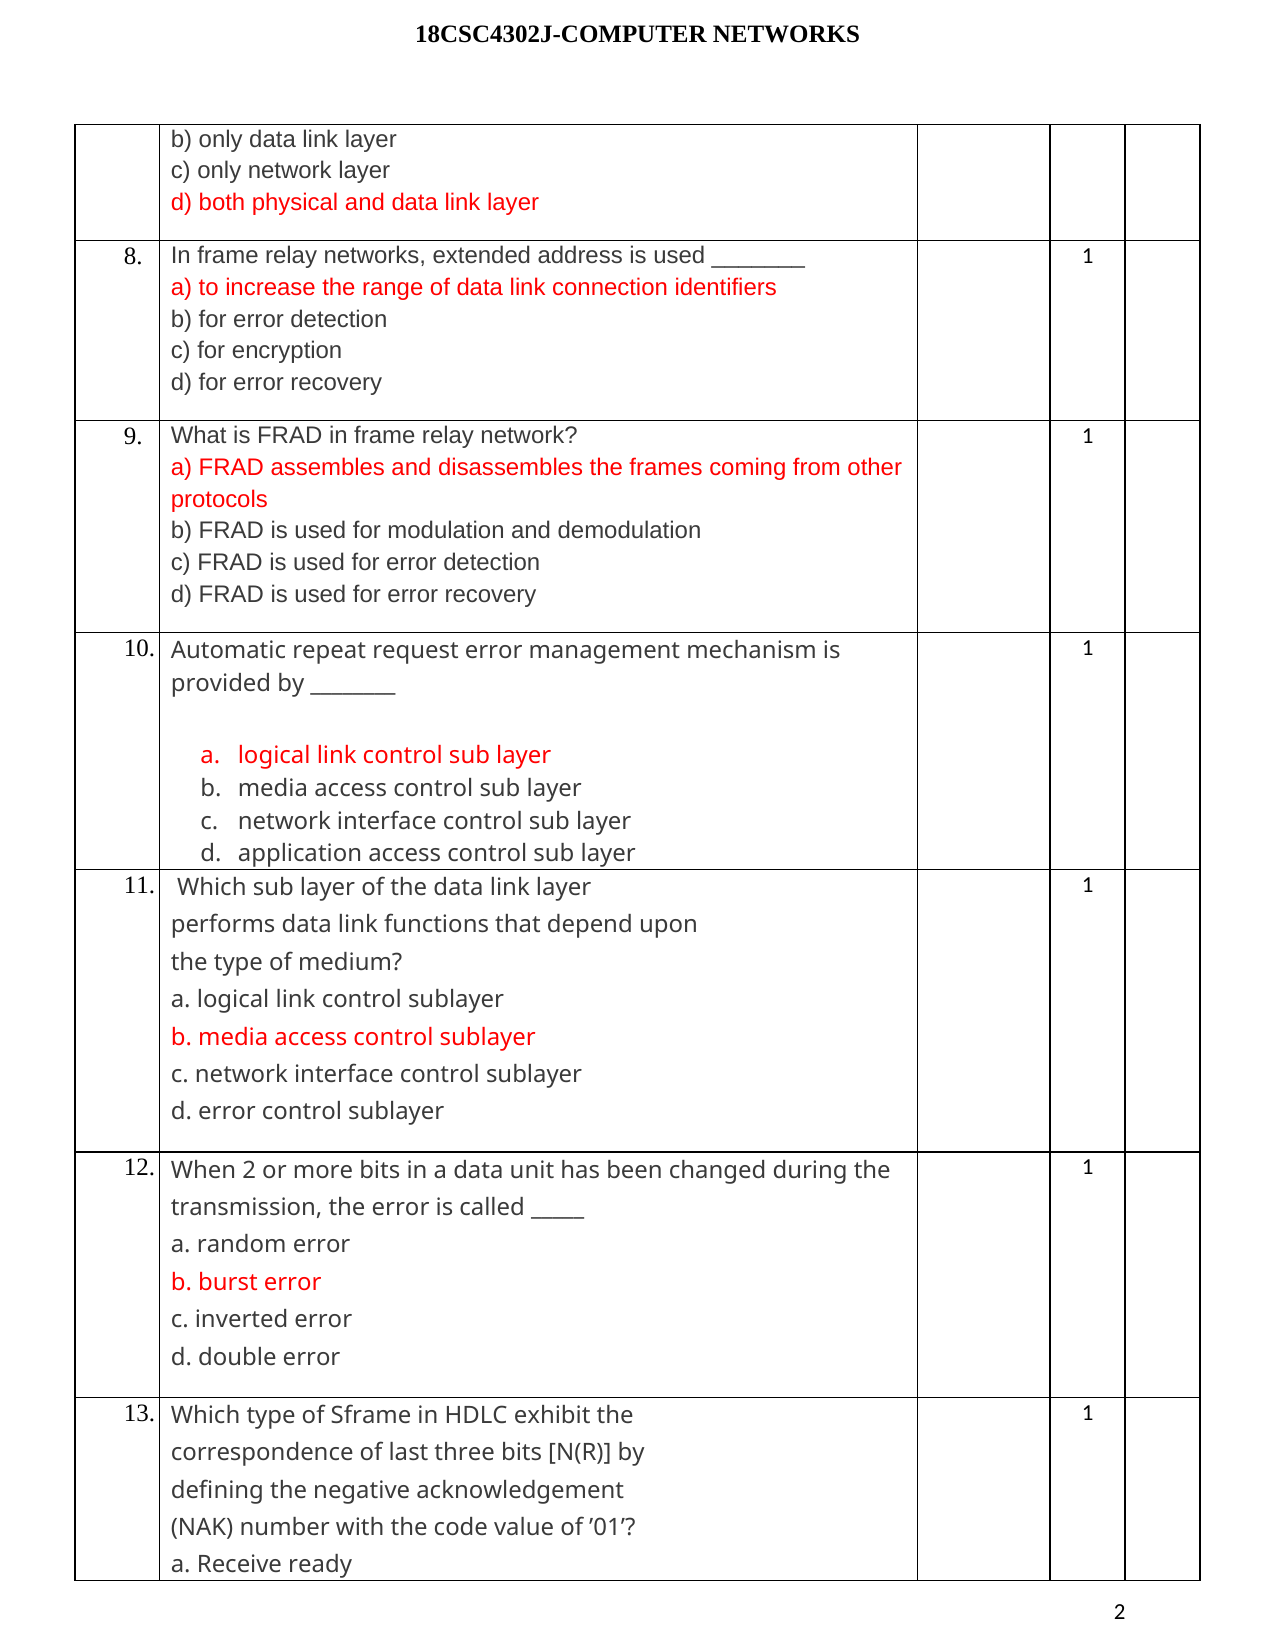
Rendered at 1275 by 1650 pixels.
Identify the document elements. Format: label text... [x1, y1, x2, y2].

table_cell What is FRAD in frame relay network? a) FRAD assembles and disassembles the frames coming from other protocols b) FRAD is used for modulation and demodulation c) FRAD is used for error detection d) FRAD is used for error recovery [160, 421, 917, 632]
table_cell [918, 1153, 1049, 1397]
table_cell In frame relay networks, extended address is used _______ a) to increase the range of data link connection identifiers b) for error detection c) for encryption d) for error recovery [160, 241, 917, 420]
table_cell Which sub layer of the data link layer performs data link functions that depend upon the type of medium? a. logical link control sublayer b. media access control sublayer c. network interface control sublayer d. error control sublayer [160, 870, 917, 1151]
table_cell [1126, 125, 1199, 240]
table_cell 1 [1051, 1398, 1124, 1580]
table_cell 1 [1051, 870, 1124, 1151]
table_cell When 2 or more bits in a data unit has been changed during the transmission, the error is called _____ a. random error b. burst error c. inverted error d. double error [160, 1153, 917, 1397]
table_cell [918, 421, 1049, 632]
table_cell [918, 125, 1049, 240]
table_cell [1126, 241, 1199, 420]
table_cell [76, 241, 159, 420]
table_cell [76, 125, 159, 240]
table_cell 1 [1051, 241, 1124, 420]
table_cell [76, 1153, 159, 1397]
table_cell 1 [1051, 125, 1124, 240]
table_cell 1 [1051, 633, 1124, 869]
table_cell [918, 241, 1049, 420]
table_cell 1 [1051, 421, 1124, 632]
table_cell [918, 633, 1049, 869]
table_cell [1126, 870, 1199, 1151]
table_cell [1126, 1398, 1199, 1580]
table_cell 1 [1051, 1153, 1124, 1397]
table_cell [918, 870, 1049, 1151]
table_cell [76, 421, 159, 632]
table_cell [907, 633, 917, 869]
table_cell [76, 870, 159, 1151]
table_cell [1126, 633, 1199, 869]
table_cell [1126, 421, 1199, 632]
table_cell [160, 1398, 917, 1580]
table_cell [76, 1398, 159, 1580]
table_cell [1126, 1153, 1199, 1397]
table_cell [76, 633, 159, 869]
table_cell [160, 125, 917, 240]
table_cell [918, 1398, 1049, 1580]
